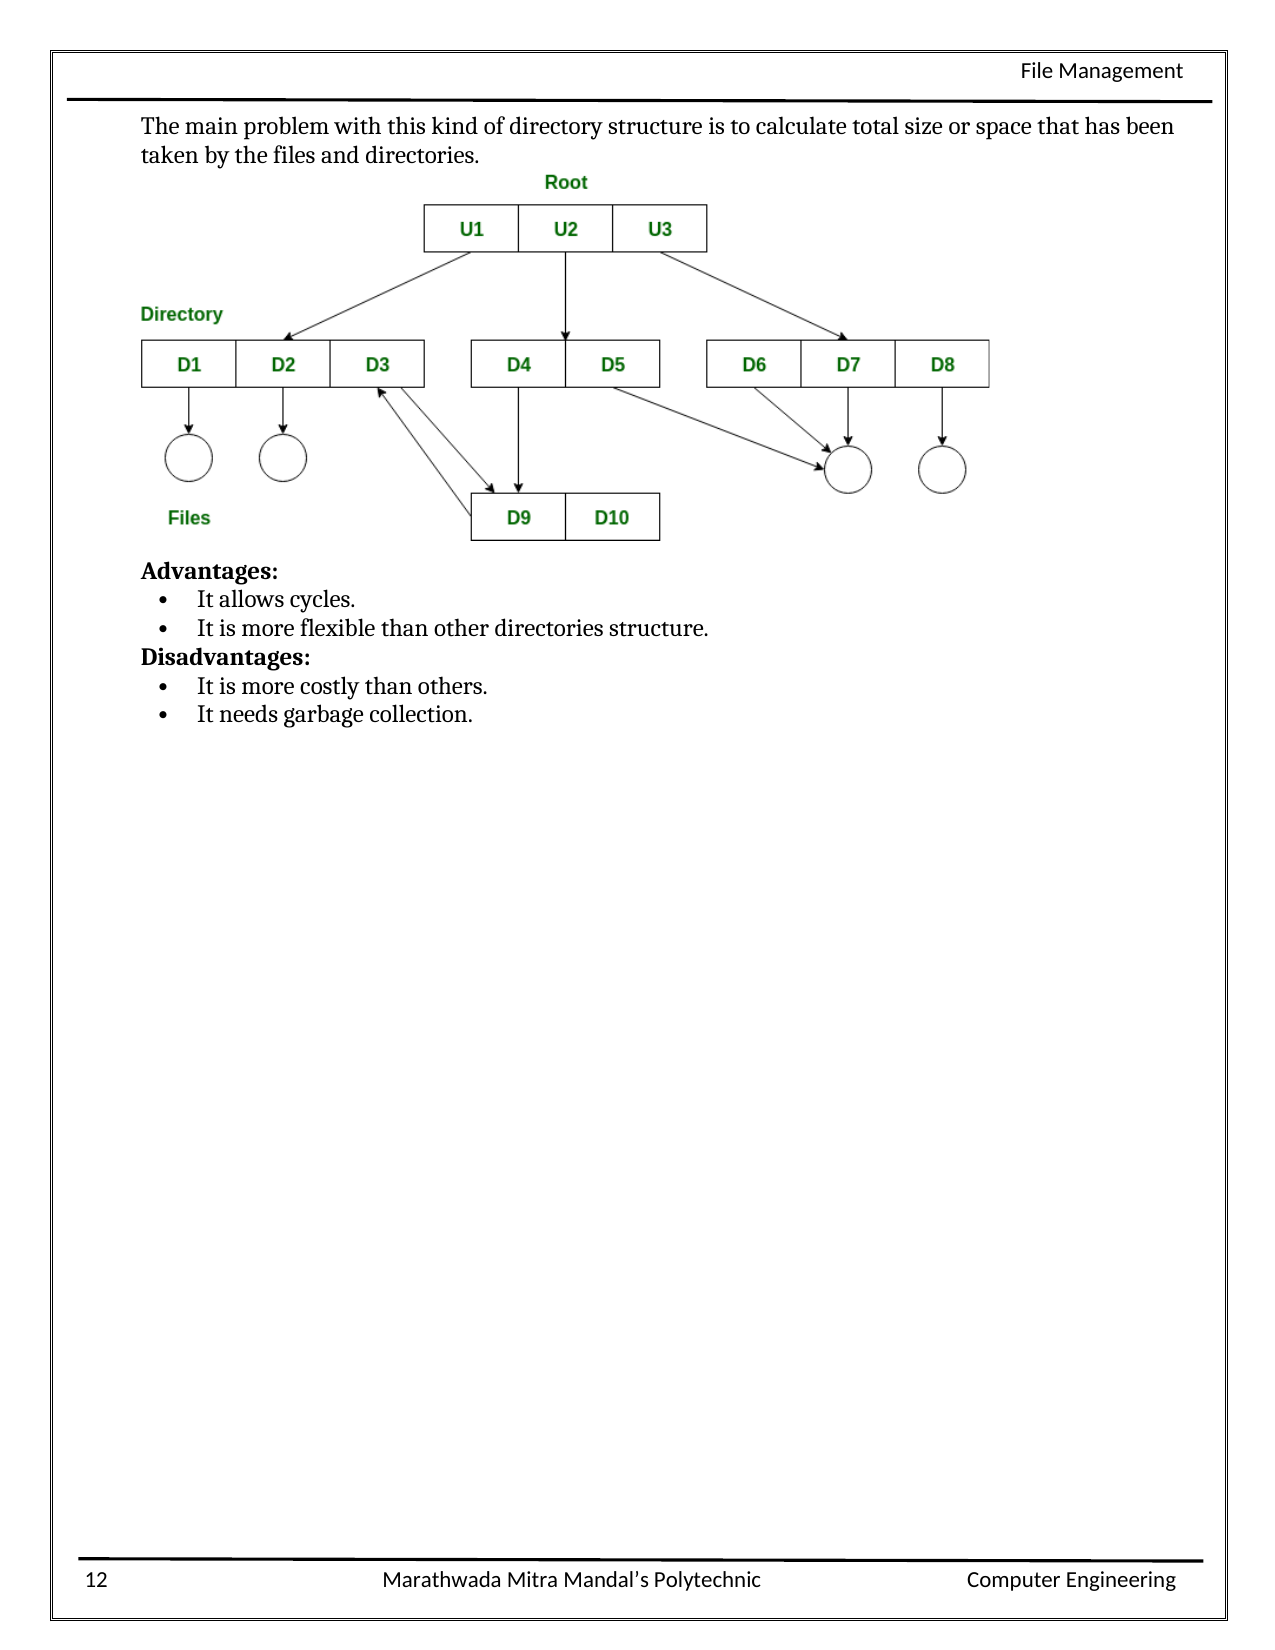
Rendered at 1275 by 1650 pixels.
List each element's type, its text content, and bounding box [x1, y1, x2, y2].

text Advantages: [141, 557, 1225, 585]
list It is more flexible than other directories structure. [159, 614, 1225, 643]
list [103, 112, 1225, 170]
list It is more costly than others. [159, 672, 1225, 700]
list It allows cycles. [159, 585, 1225, 614]
list It needs garbage collection. [159, 700, 1225, 729]
text Disadvantages: [141, 643, 1225, 672]
